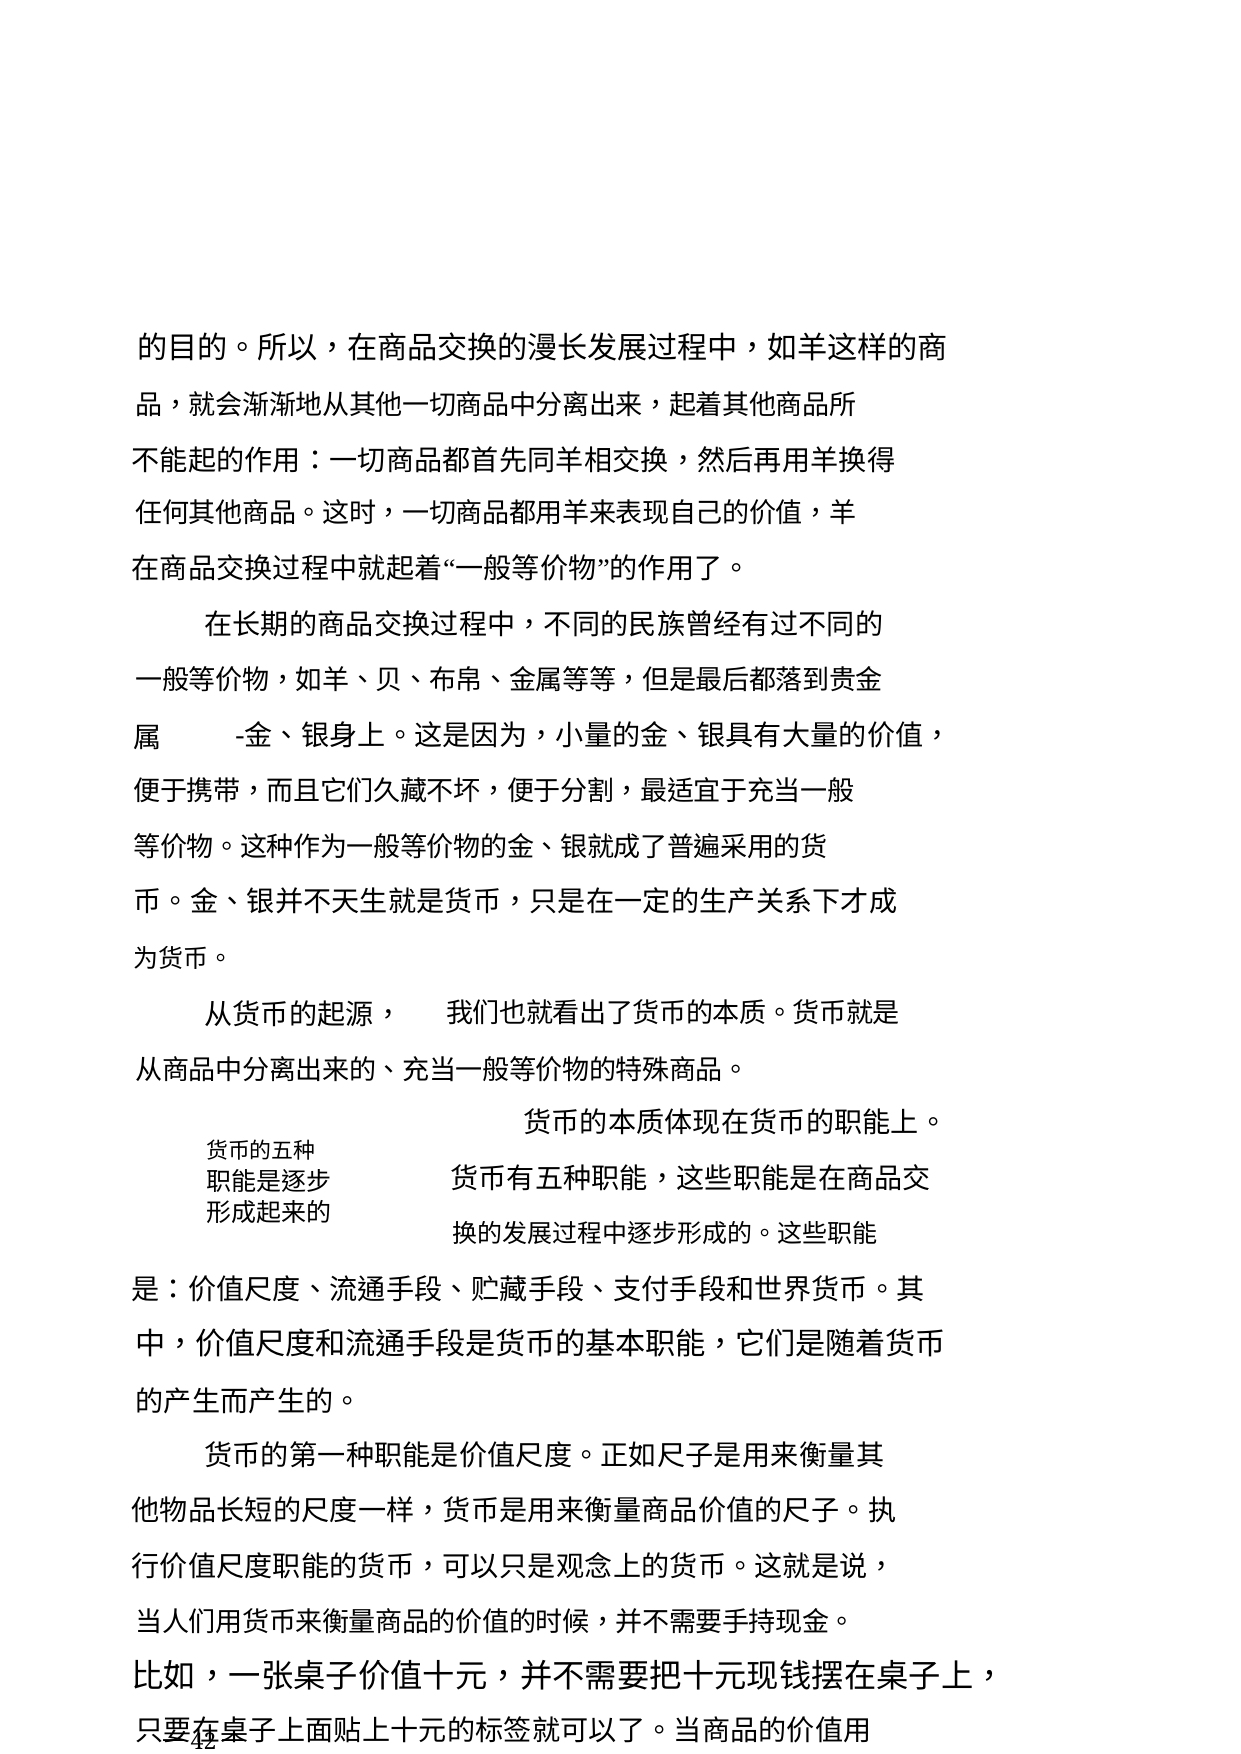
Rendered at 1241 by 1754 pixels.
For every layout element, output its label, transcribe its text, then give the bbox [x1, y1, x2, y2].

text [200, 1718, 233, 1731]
text 只要在桌子上面贴上十元的标签就可以了。当商品的价值用 [263, 1718, 1140, 1747]
text 任何其他商品。这时，一切商品都用羊来表现自己的价值，羊 [135, 502, 1070, 528]
text 换的发展过程中逐步形成的。这些职能 [452, 1222, 941, 1247]
text 便于携带，而且它们久藏不坏，便于分割，最适宜于充当一般 [133, 779, 1013, 805]
text 货币有五种职能，这些职能是在商品交 [450, 1166, 1004, 1194]
text 属 [133, 724, 204, 753]
text 中，价值尺度和流通手段是货币的基本职能，它们是随着货币 [135, 1331, 1067, 1361]
text -金、银身上。这是因为，小量的金、银具有大量的价值， [235, 722, 1066, 751]
text 的目的。所以，在商品交换的漫长发展过程中，如羊这样的商 [137, 335, 1070, 365]
text 从商品中分离出来的、充当一般等价物的特殊商品。 [135, 1058, 1070, 1084]
text 货币的第一种职能是价值尺度。正如尺子是用来衡量其 [204, 1443, 1140, 1472]
text 从货币的起源， [204, 1002, 445, 1030]
text 货币的本质体现在货币的职能上。 [523, 1110, 1070, 1138]
text 货币的五种 [206, 1141, 369, 1163]
text 是：价值尺度、流通手段、贮藏手段、支付手段和世界货币。其 [131, 1277, 1067, 1305]
text 一42一 [162, 1731, 267, 1754]
text 行价值尺度职能的货币，可以只是观念上的货币。这就是说， [131, 1554, 1140, 1582]
text 一般等价物，如羊、贝、布帛、金属等等，但是最后都落到贵金 [135, 668, 996, 695]
text 等价物。这种作为一般等价物的金、银就成了普遍采用的货 [133, 835, 1013, 862]
text 我们也就看出了货币的本质。货币就是 [446, 1002, 967, 1028]
text 当人们用货币来衡量商品的价值的时候，并不需要手持现金。 [135, 1610, 1140, 1637]
text 他物品长短的尺度一样，货币是用来衡量商品价值的尺子。执 [131, 1497, 1140, 1526]
text 在长期的商品交换过程中，不同的民族曾经有过不同的 [204, 612, 996, 640]
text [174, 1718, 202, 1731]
text 币。金、银并不天生就是货币，只是在一定的生产关系下才成 [133, 889, 1013, 917]
text 比如，一张桌子价值十元，并不需要把十元现钱摆在桌子上， [131, 1662, 1140, 1694]
text 品，就会渐渐地从其他一切商品中分离出来，起着其他商品所 [135, 393, 1070, 420]
text 为货币。 [133, 947, 1013, 972]
text 在商品交换过程中就起着“一般等价物”的作用了。 [131, 556, 1070, 584]
text 职能是逐步 [206, 1170, 369, 1195]
text 形成起来的 [206, 1202, 369, 1227]
text 不能起的作用：一切商品都首先同羊相交换，然后再用羊换得 [131, 447, 1070, 476]
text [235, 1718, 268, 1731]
text 的产生而产生的。 [135, 1389, 1067, 1417]
